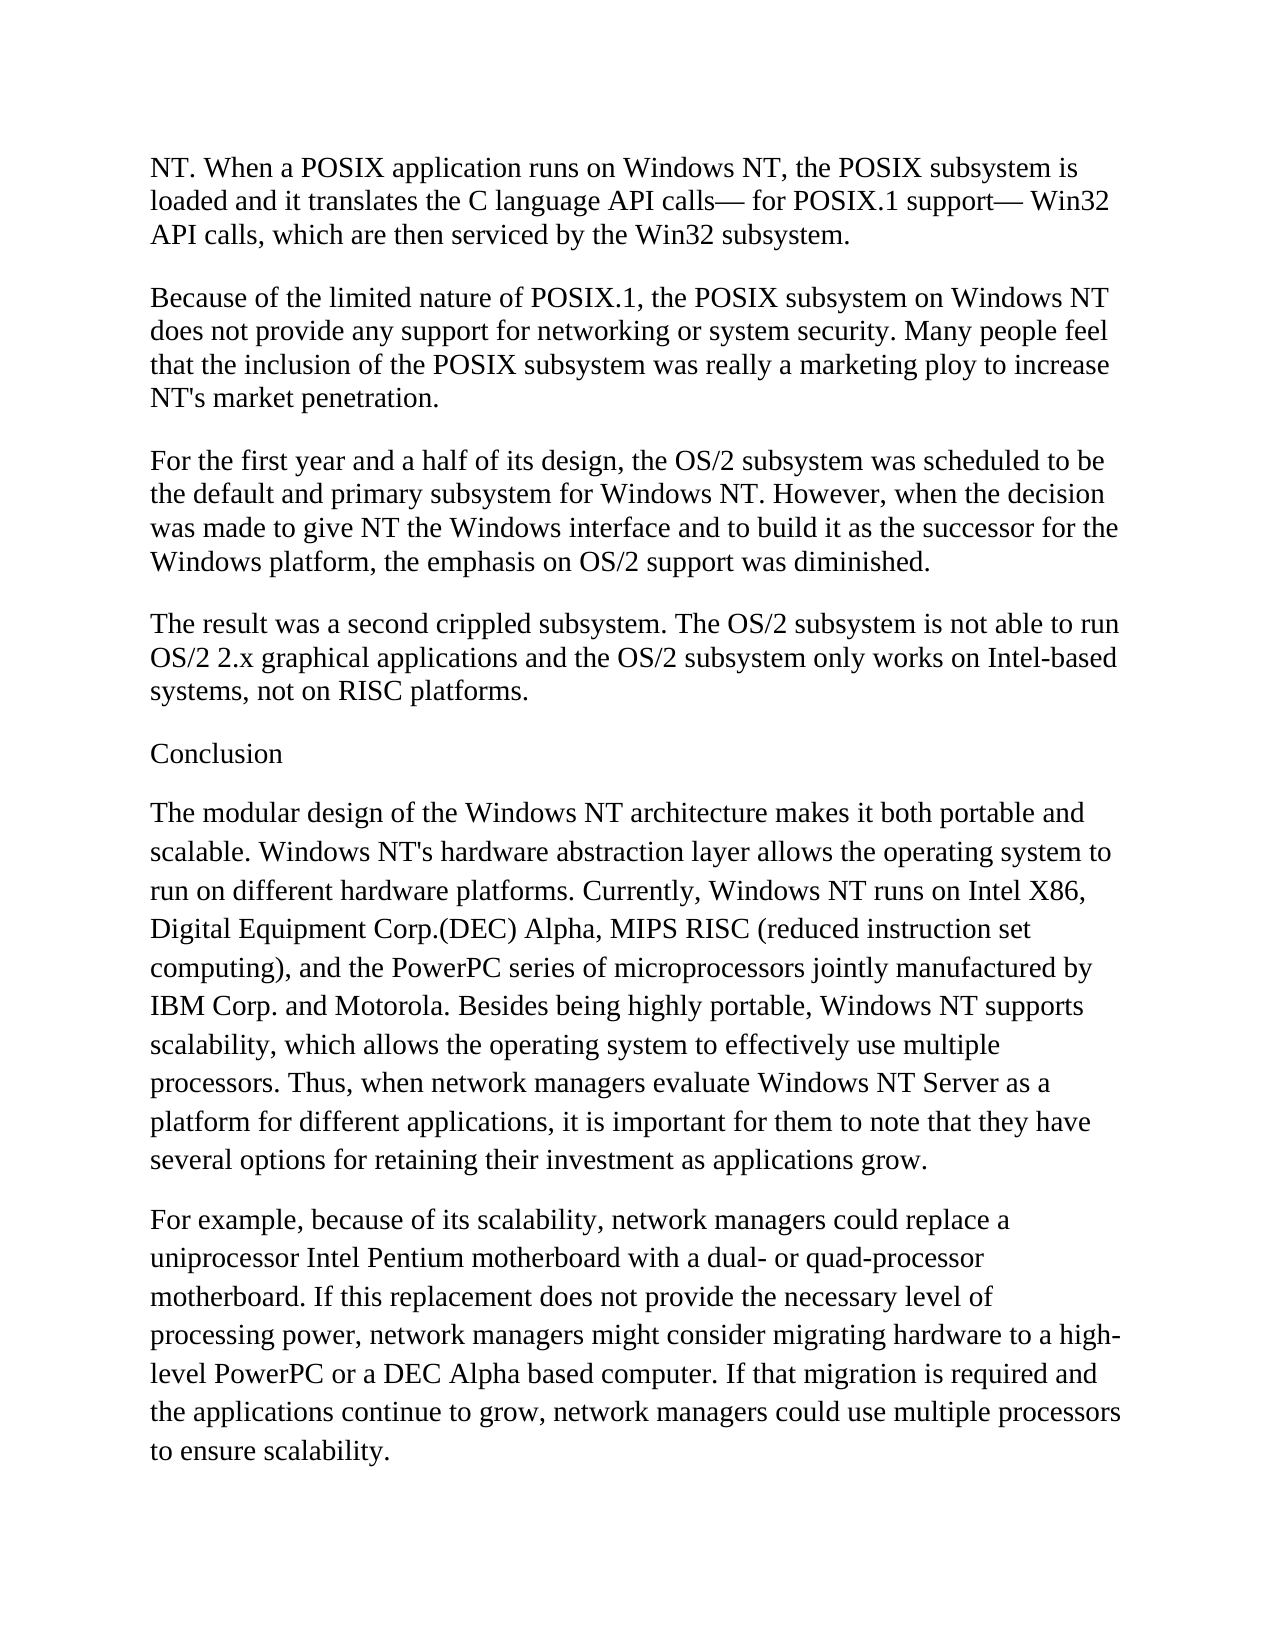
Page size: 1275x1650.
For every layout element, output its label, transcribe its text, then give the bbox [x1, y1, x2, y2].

text Because of the limited nature of POSIX.1, the POSIX subsystem on Windows NT does not provide any support for networking or system security. Many people feel that the inclusion of the POSIX subsystem was really a marketing ploy to increase NT's market penetration. [150, 280, 1125, 414]
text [150, 150, 1125, 251]
text For example, because of its scalability, network managers could replace a uniprocessor Intel Pentium motherboard with a dual- or quad-processor motherboard. If this replacement does not provide the necessary level of processing power, network managers might consider migrating hardware to a high-level PowerPC or a DEC Alpha based computer. If that migration is required and the applications continue to grow, network managers could use multiple processors to ensure scalability. [150, 1202, 1125, 1467]
text Conclusion [150, 736, 1125, 770]
text The result was a second crippled subsystem. The OS/2 subsystem is not able to run OS/2 2.x graphical applications and the OS/2 subsystem only works on Intel-based systems, not on RISC platforms. [150, 606, 1125, 707]
text For the first year and a half of its design, the OS/2 subsystem was scheduled to be the default and primary subsystem for Windows NT. However, when the decision was made to give NT the Windows interface and to build it as the successor for the Windows platform, the emphasis on OS/2 support was diminished. [150, 443, 1125, 577]
text The modular design of the Windows NT architecture makes it both portable and scalable. Windows NT's hardware abstraction layer allows the operating system to run on different hardware platforms. Currently, Windows NT runs on Intel X86, Digital Equipment Corp.(DEC) Alpha, MIPS RISC (reduced instruction set computing), and the PowerPC series of microprocessors jointly manufactured by IBM Corp. and Motorola. Besides being highly portable, Windows NT supports scalability, which allows the operating system to effectively use multiple processors. Thus, when network managers evaluate Windows NT Server as a platform for different applications, it is important for them to note that they have several options for retaining their investment as applications grow. [150, 796, 1125, 1176]
